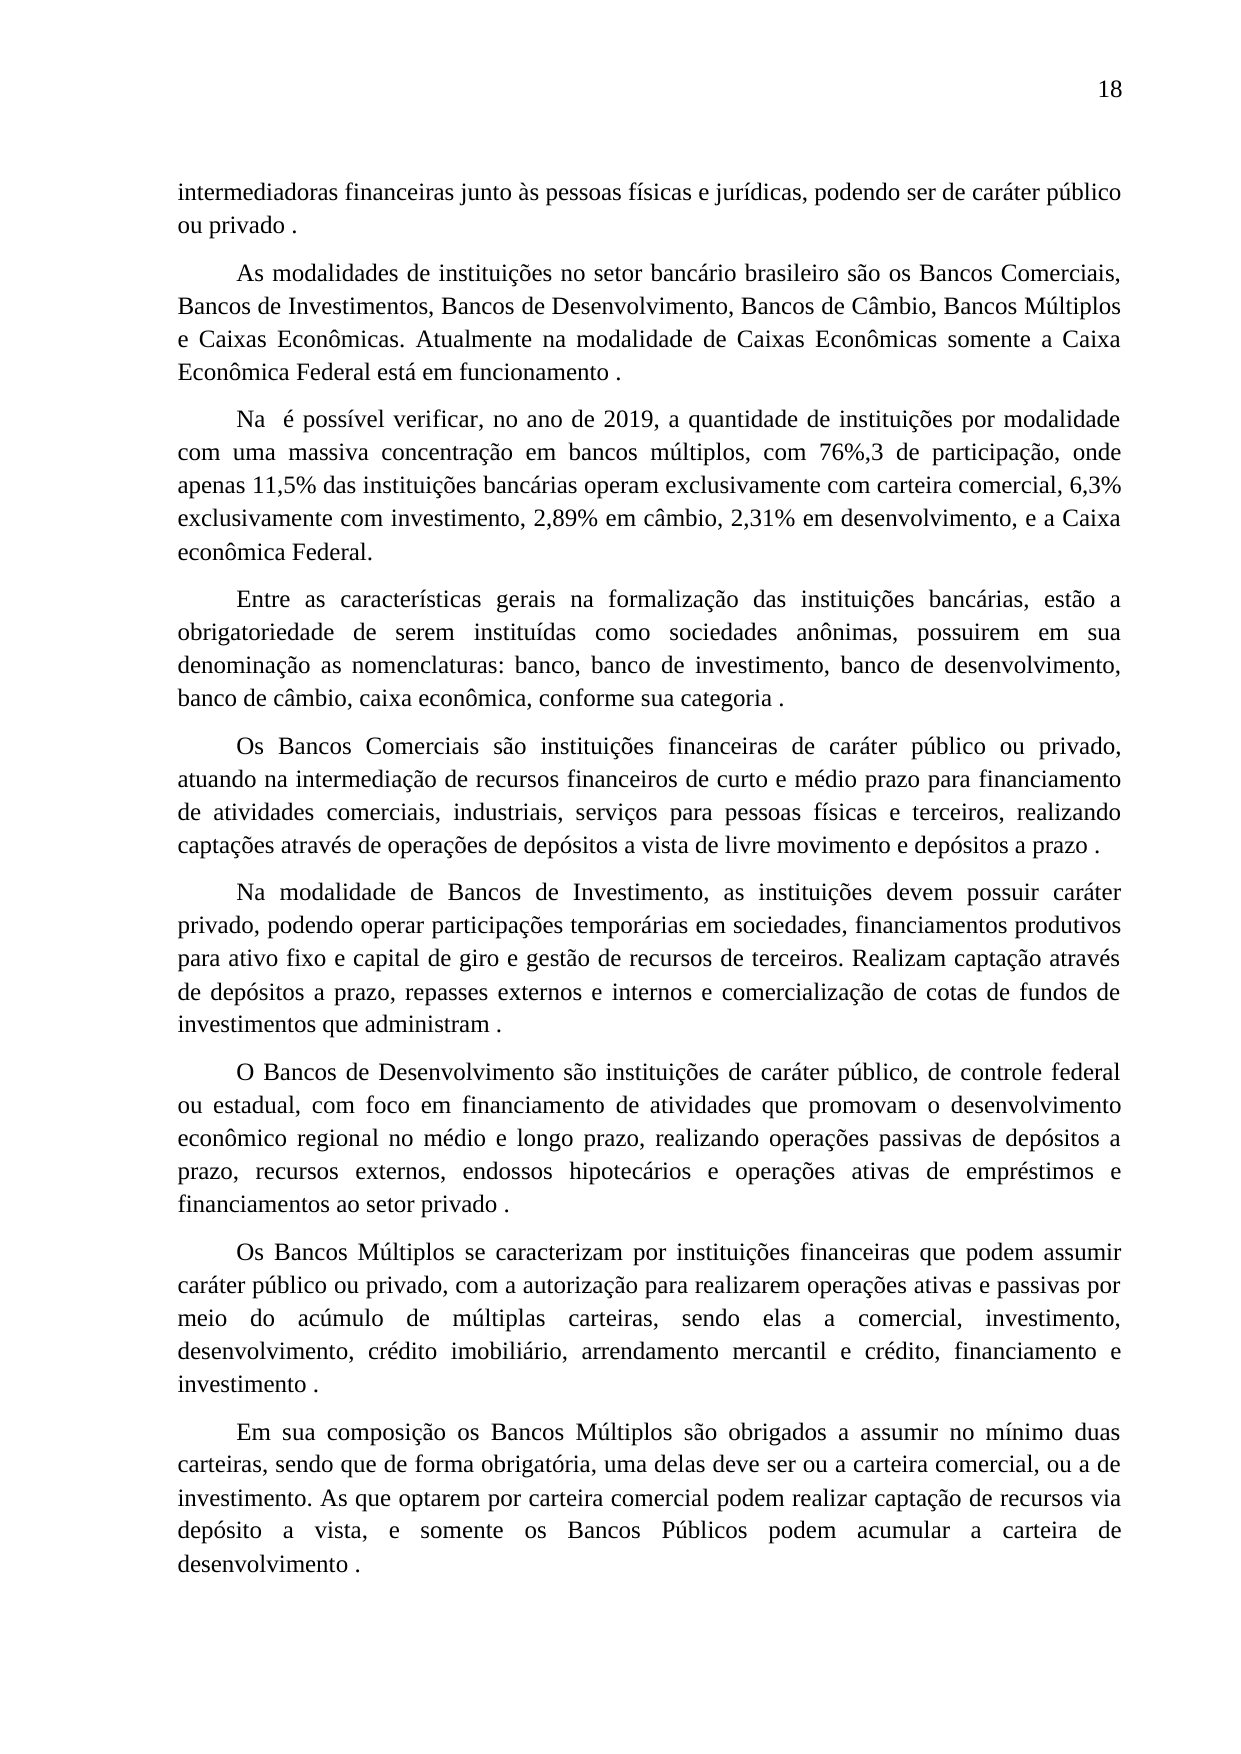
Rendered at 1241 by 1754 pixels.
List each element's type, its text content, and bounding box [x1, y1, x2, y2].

text Na modalidade de Bancos de Investimento, as instituições devem possuir caráter privado, podendo operar participações temporárias em sociedades, financiamentos produtivos para ativo fixo e capital de giro e gestão de recursos de terceiros. Realizam captação através de depósitos a prazo, repasses externos e internos e comercialização de cotas de fundos de investimentos que administram . [177, 877, 1122, 1038]
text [177, 177, 1122, 239]
text O Bancos de Desenvolvimento são instituições de caráter público, de controle federal ou estadual, com foco em financiamento de atividades que promovam o desenvolvimento econômico regional no médio e longo prazo, realizando operações passivas de depósitos a prazo, recursos externos, endossos hipotecários e operações ativas de empréstimos e financiamentos ao setor privado . [177, 1057, 1122, 1218]
text Os Bancos Múltiplos se caracterizam por instituições financeiras que podem assumir caráter público ou privado, com a autorização para realizarem operações ativas e passivas por meio do acúmulo de múltiplas carteiras, sendo elas a comercial, investimento, desenvolvimento, crédito imobiliário, arrendamento mercantil e crédito, financiamento e investimento . [177, 1237, 1122, 1398]
text Os Bancos Comerciais são instituições financeiras de caráter público ou privado, atuando na intermediação de recursos financeiros de curto e médio prazo para financiamento de atividades comerciais, industriais, serviços para pessoas físicas e terceiros, realizando captações através de operações de depósitos a vista de livre movimento e depósitos a prazo . [177, 731, 1122, 859]
text Entre as características gerais na formalização das instituições bancárias, estão a obrigatoriedade de serem instituídas como sociedades anônimas, possuirem em sua denominação as nomenclaturas: banco, banco de investimento, banco de desenvolvimento, banco de câmbio, caixa econômica, conforme sua categoria . [177, 584, 1122, 712]
text As modalidades de instituições no setor bancário brasileiro são os Bancos Comerciais, Bancos de Investimentos, Bancos de Desenvolvimento, Bancos de Câmbio, Bancos Múltiplos e Caixas Econômicas. Atualmente na modalidade de Caixas Econômicas somente a Caixa Econômica Federal está em funcionamento . [177, 258, 1122, 386]
text Na é possível verificar, no ano de 2019, a quantidade de instituições por modalidade com uma massiva concentração em bancos múltiplos, com 76%,3 de participação, onde apenas 11,5% das instituições bancárias operam exclusivamente com carteira comercial, 6,3% exclusivamente com investimento, 2,89% em câmbio, 2,31% em desenvolvimento, e a Caixa econômica Federal. [177, 404, 1122, 565]
text Em sua composição os Bancos Múltiplos são obrigados a assumir no mínimo duas carteiras, sendo que de forma obrigatória, uma delas deve ser ou a carteira comercial, ou a de investimento. As que optarem por carteira comercial podem realizar captação de recursos via depósito a vista, e somente os Bancos Públicos podem acumular a carteira de desenvolvimento . [177, 1417, 1122, 1577]
